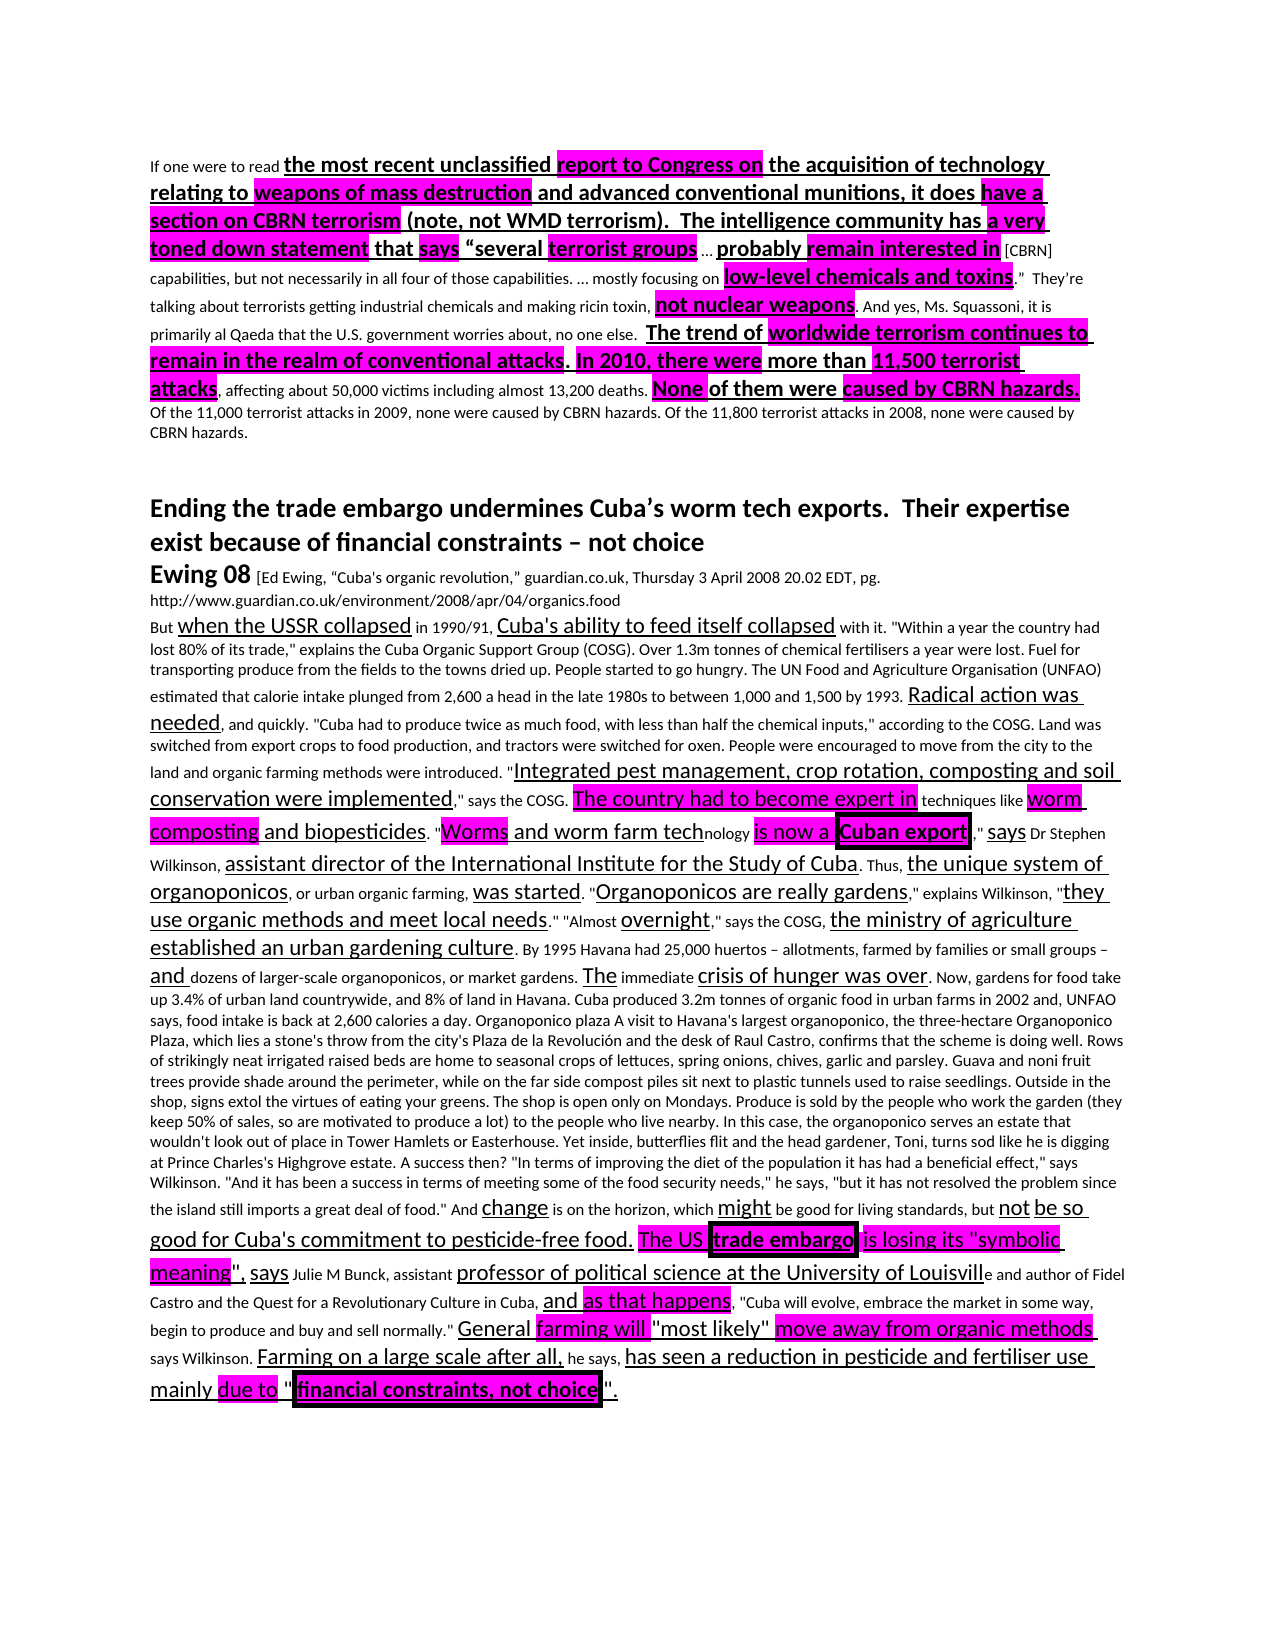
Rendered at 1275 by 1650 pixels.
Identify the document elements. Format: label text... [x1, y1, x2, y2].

subtitle Ending the trade embargo undermines Cuba’s worm tech exports. Their expertise exist because of financial constraints – not choice [150, 492, 1125, 558]
text If one were to read the most recent unclassified report to Congress on the acquisition of technology relating to weapons of mass destruction and advanced conventional munitions, it does have a section on CBRN terrorism (note, not WMD terrorism). The intelligence community has a very toned down statement that says “several terrorist groups … probably remain interested in [CBRN] capabilities, but not necessarily in all four of those capabilities. … mostly focusing on low-level chemicals and toxins.” They’re talking about terrorists getting industrial chemicals and making ricin toxin, not nuclear weapons. And yes, Ms. Squassoni, it is primarily al Qaeda that the U.S. government worries about, no one else. The trend of worldwide terrorism continues to remain in the realm of conventional attacks. In 2010, there were more than 11,500 terrorist attacks, affecting about 50,000 victims including almost 13,200 deaths. None of them were caused by CBRN hazards. Of the 11,000 terrorist attacks in 2009, none were caused by CBRN hazards. Of the 11,800 terrorist attacks in 2008, none were caused by CBRN hazards. [150, 150, 1095, 443]
text Ewing 08 [Ed Ewing, “Cuba's organic revolution,” guardian.co.uk, Thursday 3 April 2008 20.02 EDT, pg. http://www.guardian.co.uk/environment/2008/apr/04/organics.food [150, 558, 1125, 611]
text But when the USSR collapsed in 1990/91, Cuba's ability to feed itself collapsed with it. "Within a year the country had lost 80% of its trade," explains the Cuba Organic Support Group (COSG). Over 1.3m tonnes of chemical fertilisers a year were lost. Fuel for transporting produce from the fields to the towns dried up. People started to go hungry. The UN Food and Agriculture Organisation (UNFAO) estimated that calorie intake plunged from 2,600 a head in the late 1980s to between 1,000 and 1,500 by 1993. Radical action was needed, and quickly. "Cuba had to produce twice as much food, with less than half the chemical inputs," according to the COSG. Land was switched from export crops to food production, and tractors were switched for oxen. People were encouraged to move from the city to the land and organic farming methods were introduced. "Integrated pest management, crop rotation, composting and soil conservation were implemented," says the COSG. The country had to become expert in techniques like worm composting and biopesticides. "Worms and worm farm technology is now a Cuban export," says Dr Stephen Wilkinson, assistant director of the International Institute for the Study of Cuba. Thus, the unique system of organoponicos, or urban organic farming, was started. "Organoponicos are really gardens," explains Wilkinson, "they use organic methods and meet local needs." "Almost overnight," says the COSG, the ministry of agriculture established an urban gardening culture. By 1995 Havana had 25,000 huertos – allotments, farmed by families or small groups – and dozens of larger-scale organoponicos, or market gardens. The immediate crisis of hunger was over. Now, gardens for food take up 3.4% of urban land countrywide, and 8% of land in Havana. Cuba produced 3.2m tonnes of organic food in urban farms in 2002 and, UNFAO says, food intake is back at 2,600 calories a day. Organoponico plaza A visit to Havana's largest organoponico, the three-hectare Organoponico Plaza, which lies a stone's throw from the city's Plaza de la Revolución and the desk of Raul Castro, confirms that the scheme is doing well. Rows of strikingly neat irrigated raised beds are home to seasonal crops of lettuces, spring onions, chives, garlic and parsley. Guava and noni fruit trees provide shade around the perimeter, while on the far side compost piles sit next to plastic tunnels used to raise seedlings. Outside in the shop, signs extol the virtues of eating your greens. The shop is open only on Mondays. Produce is sold by the people who work the garden (they keep 50% of sales, so are motivated to produce a lot) to the people who live nearby. In this case, the organoponico serves an estate that wouldn't look out of place in Tower Hamlets or Easterhouse. Yet inside, butterflies flit and the head gardener, Toni, turns sod like he is digging at Prince Charles's Highgrove estate. A success then? "In terms of improving the diet of the population it has had a beneficial effect," says Wilkinson. "And it has been a success in terms of meeting some of the food security needs," he says, "but it has not resolved the problem since the island still imports a great deal of food." And change is on the horizon, which might be good for living standards, but not be so good for Cuba's commitment to pesticide-free food. The US trade embargo is losing its "symbolic meaning", says Julie M Bunck, assistant professor of political science at the University of Louisville and author of Fidel Castro and the Quest for a Revolutionary Culture in Cuba, and as that happens, "Cuba will evolve, embrace the market in some way, begin to produce and buy and sell normally." General farming will "most likely" move away from organic methods says Wilkinson. Farming on a large scale after all, he says, has seen a reduction in pesticide and fertiliser use mainly due to "financial constraints, not choice". [150, 611, 1125, 1408]
